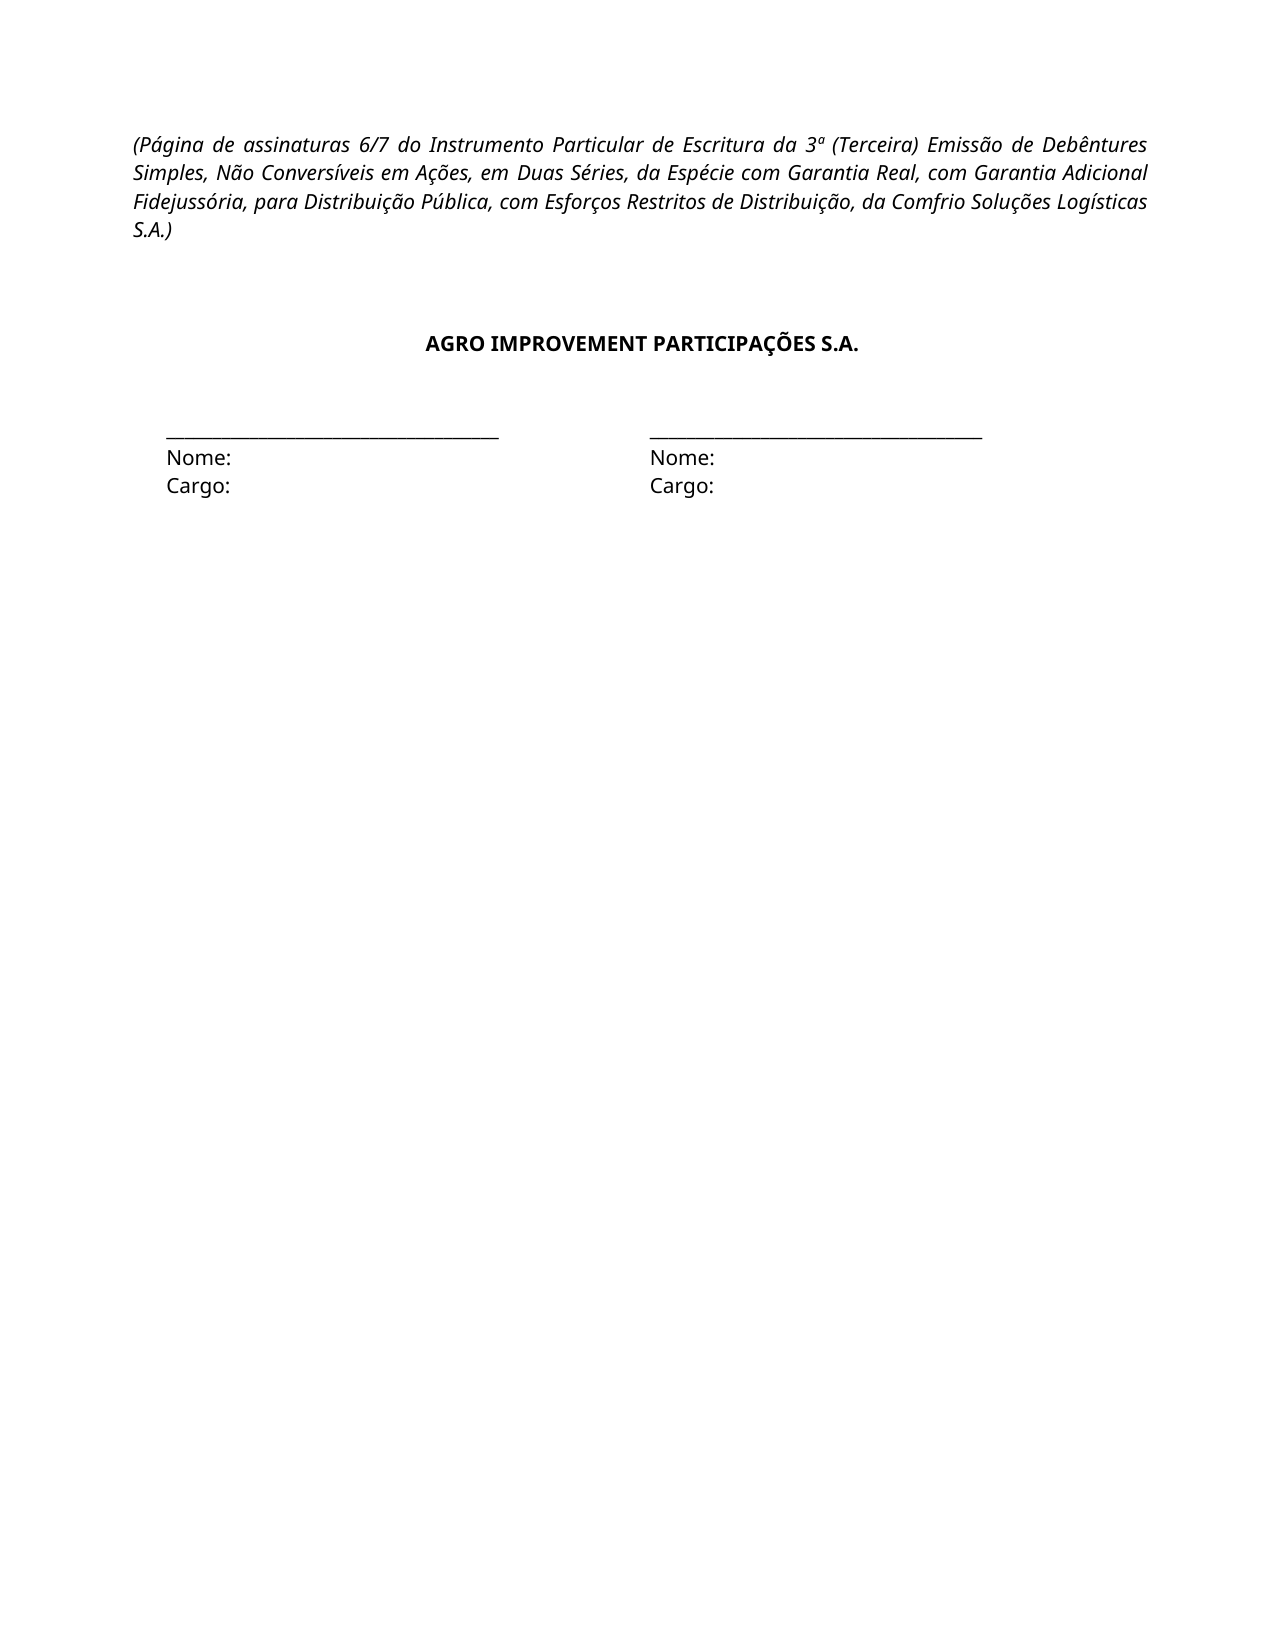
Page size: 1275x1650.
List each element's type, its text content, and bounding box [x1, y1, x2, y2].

table_header ____________________________________ [642, 414, 1126, 443]
table_cell Nome: Cargo: [159, 443, 642, 499]
table_cell Nome: Cargo: [642, 443, 1126, 499]
text (Página de assinaturas 6/7 do Instrumento Particular de Escritura da 3ª (Terceira) Emissão de Debêntures Simples, Não Conversíveis em Ações, em Duas Séries, da Espécie com Garantia Real, com Garantia Adicional Fidejussória, para Distribuição Pública, com Esforços Restritos de Distribuição, da Comfrio Soluções Logísticas S.A.) [133, 130, 1152, 244]
text AGRO IMPROVEMENT PARTICIPAÇÕES S.A. [133, 329, 1152, 357]
table_header ____________________________________ [159, 414, 642, 443]
